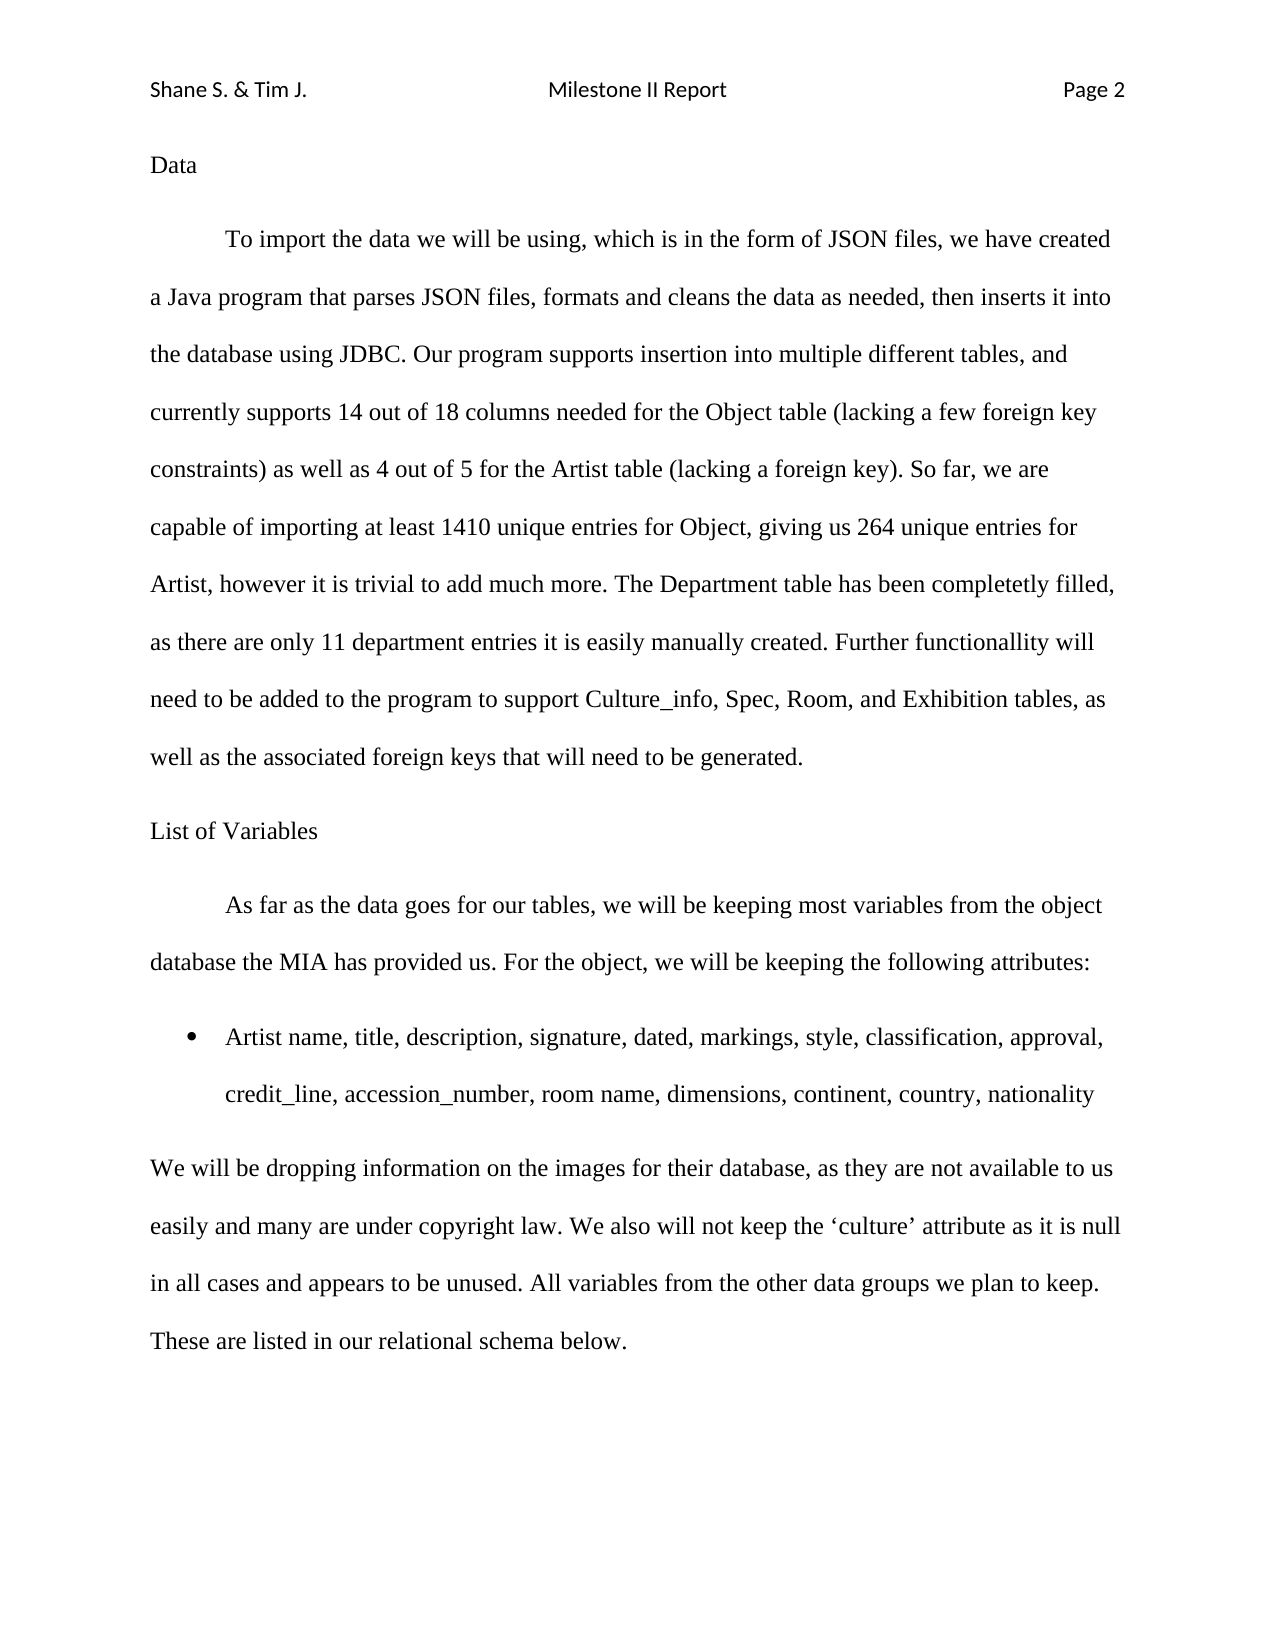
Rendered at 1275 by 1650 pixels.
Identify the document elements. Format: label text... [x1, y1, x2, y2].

text We will be dropping information on the images for their database, as they are not available to us easily and many are under copyright law. We also will not keep the ‘culture’ attribute as it is null in all cases and appears to be unused. All variables from the other data groups we plan to keep. These are listed in our relational schema below. [150, 1153, 1125, 1354]
text Data [150, 150, 1125, 179]
list Artist name, title, description, signature, dated, markings, style, classification, approval, credit_line, accession_number, room name, dimensions, continent, country, nationality [187, 1022, 1125, 1108]
text To import the data we will be using, which is in the form of JSON files, we have created a Java program that parses JSON files, formats and cleans the data as needed, then inserts it into the database using JDBC. Our program supports insertion into multiple different tables, and currently supports 14 out of 18 columns needed for the Object table (lacking a few foreign key constraints) as well as 4 out of 5 for the Artist table (lacking a foreign key). So far, we are capable of importing at least 1410 unique entries for Object, giving us 264 unique entries for Artist, however it is trivial to add much more. The Department table has been completetly filled, as there are only 11 department entries it is easily manually created. Further functionallity will need to be added to the program to support Culture_info, Spec, Room, and Exhibition tables, as well as the associated foreign keys that will need to be generated. [150, 224, 1125, 770]
text List of Variables [150, 816, 1125, 844]
text As far as the data goes for our tables, we will be keeping most variables from the object database the MIA has provided us. For the object, we will be keeping the following attributes: [150, 890, 1125, 976]
